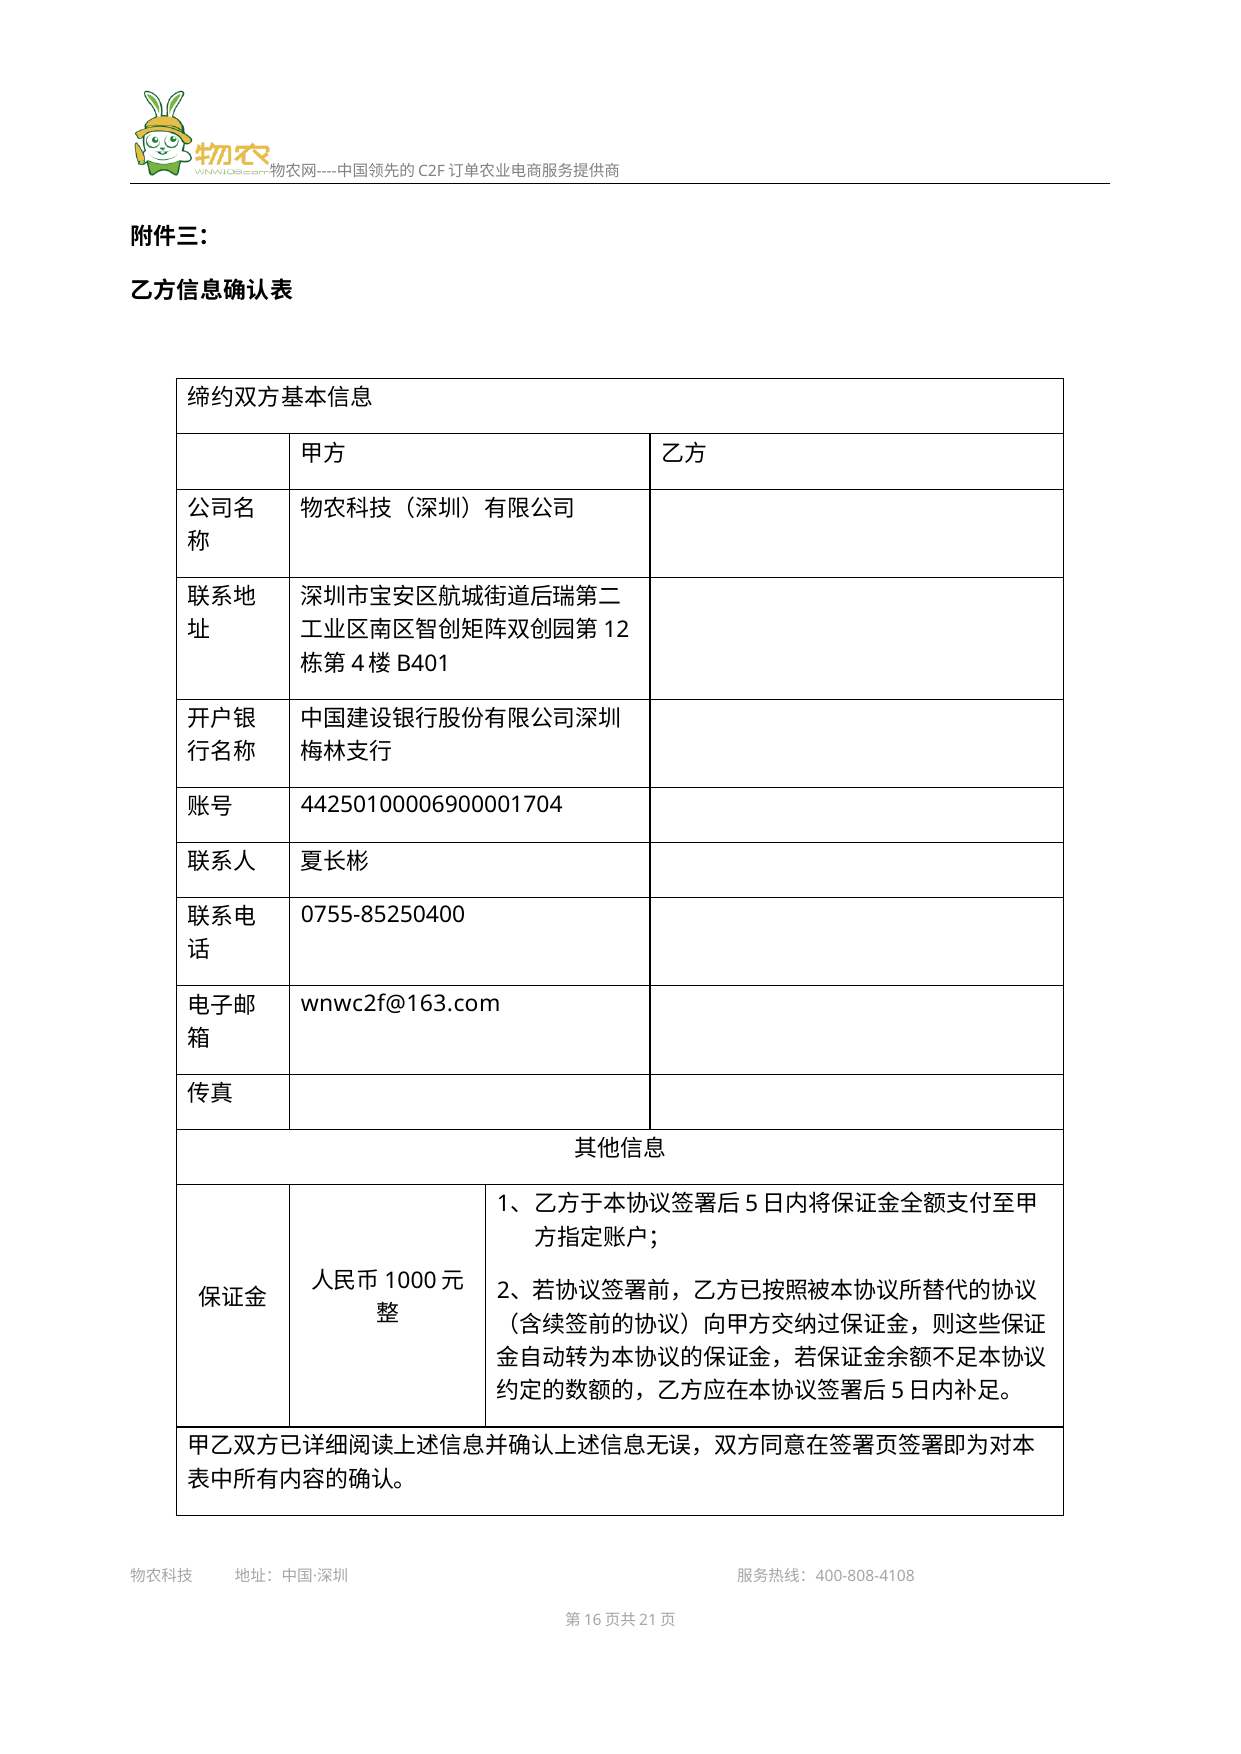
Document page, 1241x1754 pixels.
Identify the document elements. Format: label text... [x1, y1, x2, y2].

table_cell [651, 986, 1063, 1074]
table_cell 乙方于本协议签署后5日内将保证金全额支付至甲方指定账户； 2、若协议签署前，乙方已按照被本协议所替代的协议（含续签前的协议）向甲方交纳过保证金，则这些保证金自动转为本协议的保证金，若保证金余额不足本协议约定的数额的，乙方应在本协议签署后5日内补足。 [486, 1185, 1063, 1426]
picture [129, 88, 270, 176]
table_cell [651, 898, 1063, 985]
table_cell [651, 490, 1063, 577]
table_cell [651, 843, 1063, 897]
table_cell 物农科技（深圳）有限公司 [290, 490, 649, 577]
table_cell 账号 [177, 788, 289, 842]
table_cell 联系电话 [177, 898, 289, 985]
table_cell 甲方 [290, 434, 649, 488]
table_cell 人民币1000元整 [290, 1185, 485, 1426]
table_cell 乙方 [651, 434, 1063, 488]
text 附件三： [130, 218, 1110, 251]
table_cell 公司名称 [177, 490, 289, 577]
table_header 缔约双方基本信息 [177, 379, 1063, 433]
table_cell 保证金 [177, 1185, 289, 1426]
table_cell 中国建设银行股份有限公司深圳梅林支行 [290, 700, 649, 787]
table_cell [651, 700, 1063, 787]
table_cell 夏长彬 [290, 843, 649, 897]
table_cell 44250100006900001704 [290, 788, 649, 842]
table_cell [290, 1075, 649, 1129]
table_cell 甲乙双方已详细阅读上述信息并确认上述信息无误，双方同意在签署页签署即为对本表中所有内容的确认。 [177, 1428, 1063, 1515]
table_cell [651, 788, 1063, 842]
table_cell [651, 578, 1063, 698]
table_cell [177, 434, 289, 488]
table_cell 0755-85250400 [290, 898, 649, 985]
table_cell 电子邮箱 [177, 986, 289, 1074]
table_cell wnwc2f@163.com [290, 986, 649, 1074]
table_cell 传真 [177, 1075, 289, 1129]
table_cell [651, 1075, 1063, 1129]
table_cell 开户银行名称 [177, 700, 289, 787]
table_cell 联系人 [177, 843, 289, 897]
text 乙方信息确认表 [130, 272, 1110, 305]
table_cell 其他信息 [177, 1130, 1063, 1184]
table_cell 深圳市宝安区航城街道后瑞第二工业区南区智创矩阵双创园第12栋第4楼B401 [290, 578, 649, 698]
table_cell 联系地址 [177, 578, 289, 698]
